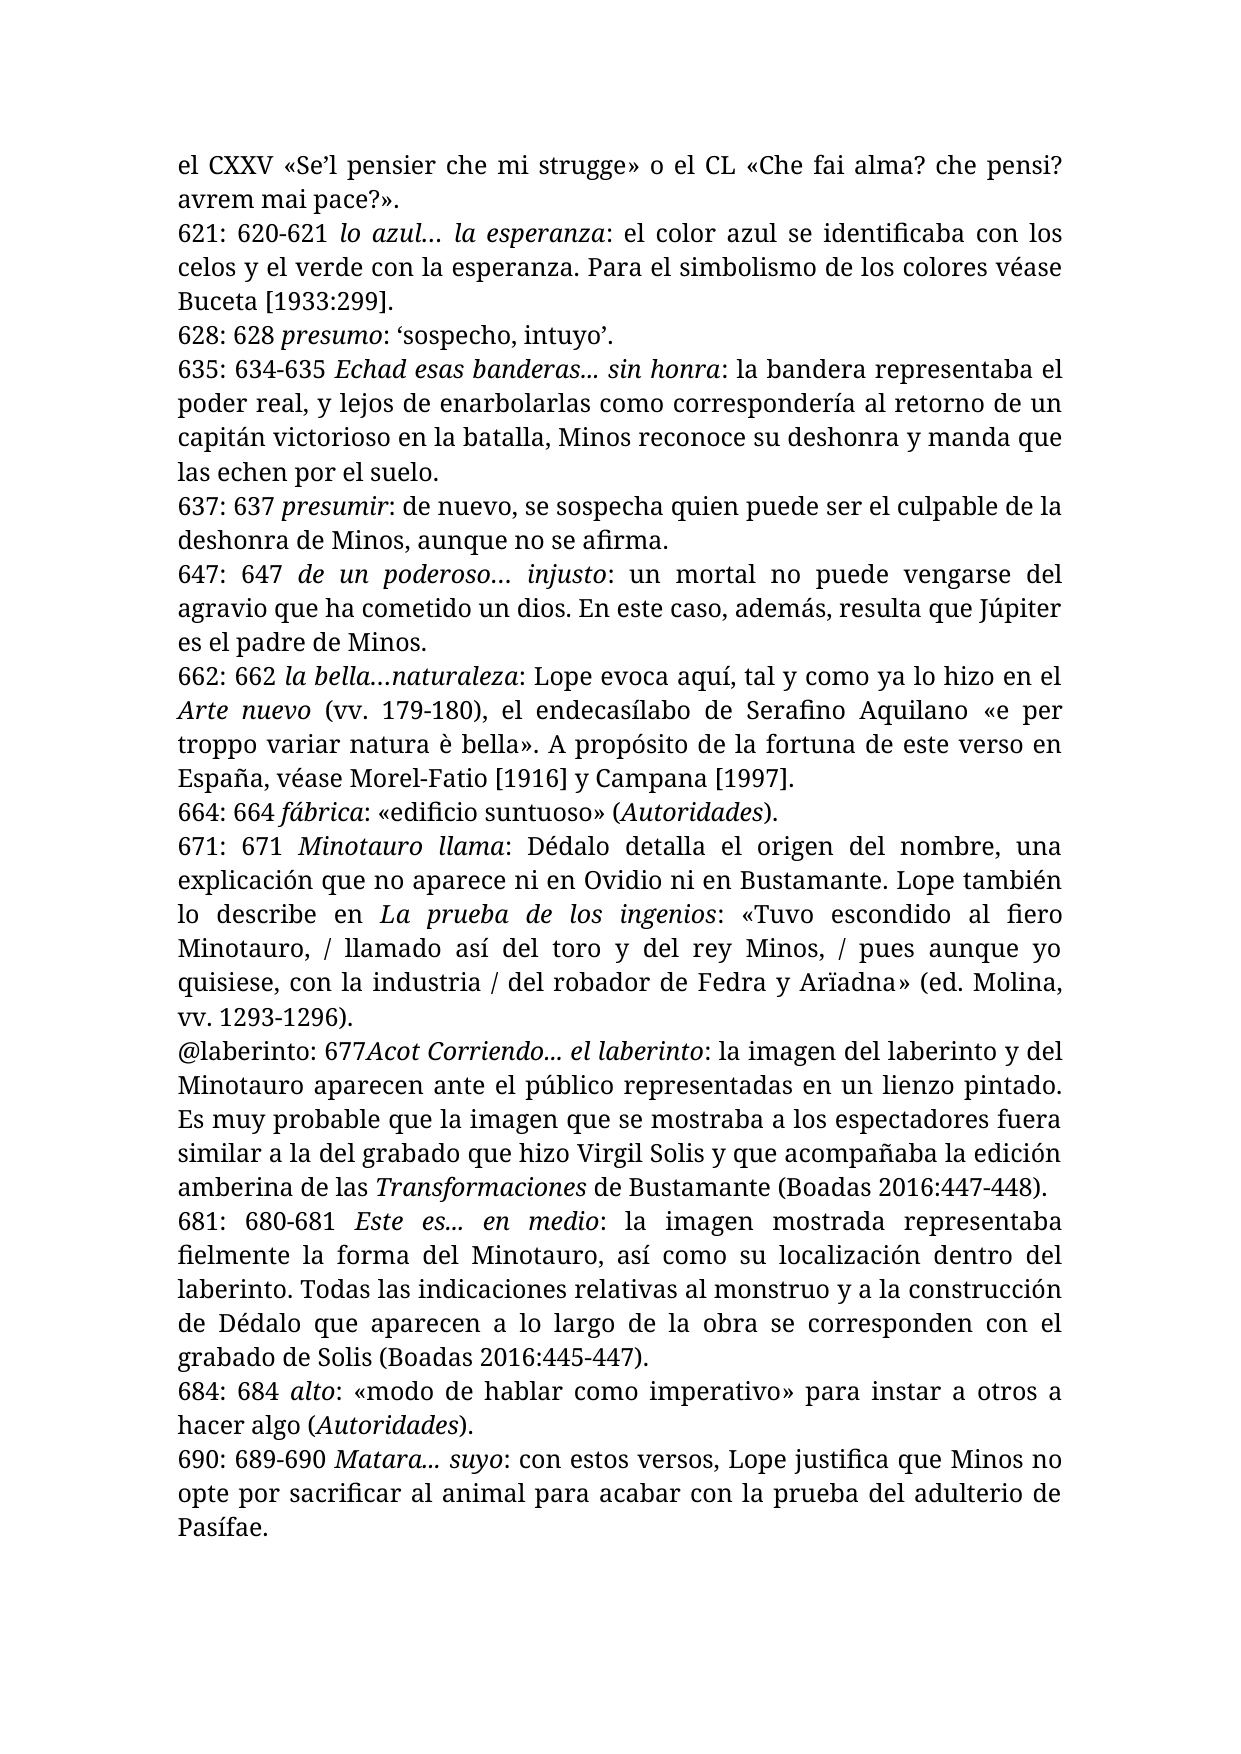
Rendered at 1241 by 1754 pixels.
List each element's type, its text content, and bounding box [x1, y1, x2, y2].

text 662: 662 la bella…naturaleza: Lope evoca aquí, tal y como ya lo hizo en el Arte nuevo (vv. 179-180), el endecasílabo de Serafino Aquilano «e per troppo variar natura è bella». A propósito de la fortuna de este verso en España, véase Morel-Fatio [1916] y Campana [1997]. [177, 658, 1063, 795]
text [177, 148, 1063, 216]
text 690: 689-690 Matara... suyo: con estos versos, Lope justifica que Minos no opte por sacrificar al animal para acabar con la prueba del adulterio de Pasífae. [177, 1442, 1063, 1544]
text @laberinto: 677Acot Corriendo... el laberinto: la imagen del laberinto y del Minotauro aparecen ante el público representadas en un lienzo pintado. Es muy probable que la imagen que se mostraba a los espectadores fuera similar a la del grabado que hizo Virgil Solis y que acompañaba la edición amberina de las Transformaciones de Bustamante (Boadas 2016:447-448). [177, 1033, 1063, 1203]
text 628: 628 presumo: ‘sospecho, intuyo’. [177, 318, 1063, 352]
text 681: 680-681 Este es... en medio: la imagen mostrada representaba fielmente la forma del Minotauro, así como su localización dentro del laberinto. Todas las indicaciones relativas al monstruo y a la construcción de Dédalo que aparecen a lo largo de la obra se corresponden con el grabado de Solis (Boadas 2016:445-447). [177, 1203, 1063, 1374]
text 647: 647 de un poderoso… injusto: un mortal no puede vengarse del agravio que ha cometido un dios. En este caso, además, resulta que Júpiter es el padre de Minos. [177, 556, 1063, 658]
text 684: 684 alto: «modo de hablar como imperativo» para instar a otros a hacer algo (Autoridades). [177, 1374, 1063, 1442]
text 621: 620-621 lo azul… la esperanza: el color azul se identificaba con los celos y el verde con la esperanza. Para el simbolismo de los colores véase Buceta [1933:299]. [177, 216, 1063, 318]
text 664: 664 fábrica: «edificio suntuoso» (Autoridades). [177, 795, 1063, 829]
text 635: 634-635 Echad esas banderas... sin honra: la bandera representaba el poder real, y lejos de enarbolarlas como correspondería al retorno de un capitán victorioso en la batalla, Minos reconoce su deshonra y manda que las echen por el suelo. [177, 352, 1063, 488]
text 671: 671 Minotauro llama: Dédalo detalla el origen del nombre, una explicación que no aparece ni en Ovidio ni en Bustamante. Lope también lo describe en La prueba de los ingenios: «Tuvo escondido al fiero Minotauro, / llamado así del toro y del rey Minos, / pues aunque yo quisiese, con la industria / del robador de Fedra y Arïadna» (ed. Molina, vv. 1293-1296). [177, 829, 1063, 1033]
text 637: 637 presumir: de nuevo, se sospecha quien puede ser el culpable de la deshonra de Minos, aunque no se afirma. [177, 488, 1063, 556]
